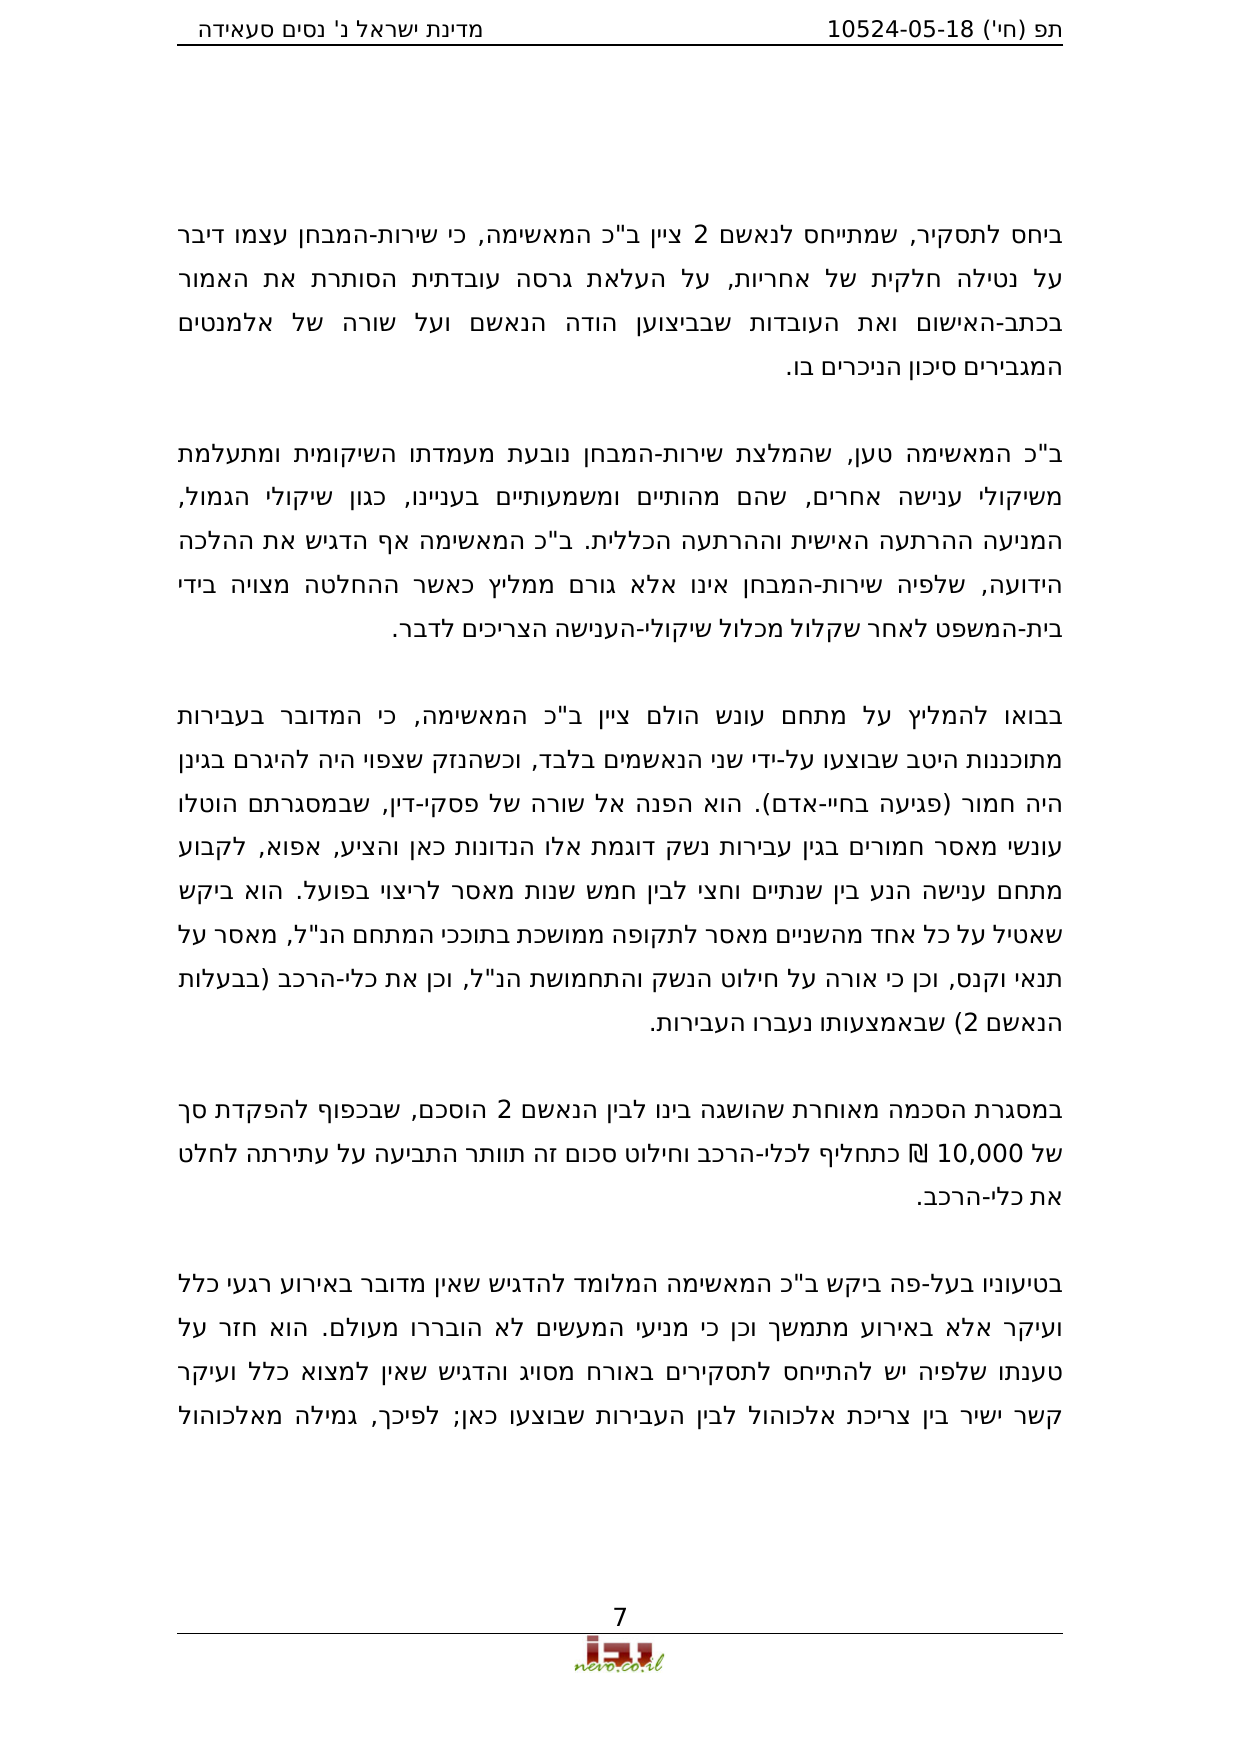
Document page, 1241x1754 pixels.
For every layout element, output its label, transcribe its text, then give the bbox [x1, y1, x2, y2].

text בבואו להמליץ על מתחם עונש הולם ציין ב"כ המאשימה, כי המדובר בעבירות מתוכננות היטב שבוצעו על-ידי שני הנאשמים בלבד, וכשהנזק שצפוי היה להיגרם בגינן היה חמור (פגיעה בחיי-אדם). הוא הפנה אל שורה של פסקי-דין, שבמסגרתם הוטלו עונשי מאסר חמורים בגין עבירות נשק דוגמת אלו הנדונות כאן והציע, אפוא, לקבוע מתחם ענישה הנע בין שנתיים וחצי לבין חמש שנות מאסר לריצוי בפועל. הוא ביקש שאטיל על כל אחד מהשניים מאסר לתקופה ממושכת בתוככי המתחם הנ"ל, מאסר על תנאי וקנס, וכן כי אורה על חילוט הנשק והתחמושת הנ"ל, וכן את כלי-הרכב (בבעלות הנאשם 2) שבאמצעותו נעברו העבירות. [177, 701, 1063, 1037]
text ביחס לתסקיר, שמתייחס לנאשם 2 ציין ב"כ המאשימה, כי שירות-המבחן עצמו דיבר על נטילה חלקית של אחריות, על העלאת גרסה עובדתית הסותרת את האמור בכתב-האישום ואת העובדות שבביצוען הודה הנאשם ועל שורה של אלמנטים המגבירים סיכון הניכרים בו. [177, 220, 1063, 381]
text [177, 1269, 1063, 1430]
text במסגרת הסכמה מאוחרת שהושגה בינו לבין הנאשם 2 הוסכם, שבכפוף להפקדת סך של 10,000 ₪ כתחליף לכלי-הרכב וחילוט סכום זה תוותר התביעה על עתירתה לחלט את כלי-הרכב. [177, 1095, 1063, 1212]
text ב"כ המאשימה טען, שהמלצת שירות-המבחן נובעת מעמדתו השיקומית ומתעלמת משיקולי ענישה אחרים, שהם מהותיים ומשמעותיים בעניינו, כגון שיקולי הגמול, המניעה ההרתעה האישית וההרתעה הכללית. ב"כ המאשימה אף הדגיש את ההלכה הידועה, שלפיה שירות-המבחן אינו אלא גורם ממליץ כאשר ההחלטה מצויה בידי בית-המשפט לאחר שקלול מכלול שיקולי-הענישה הצריכים לדבר. [177, 439, 1063, 643]
picture [574, 1635, 666, 1673]
